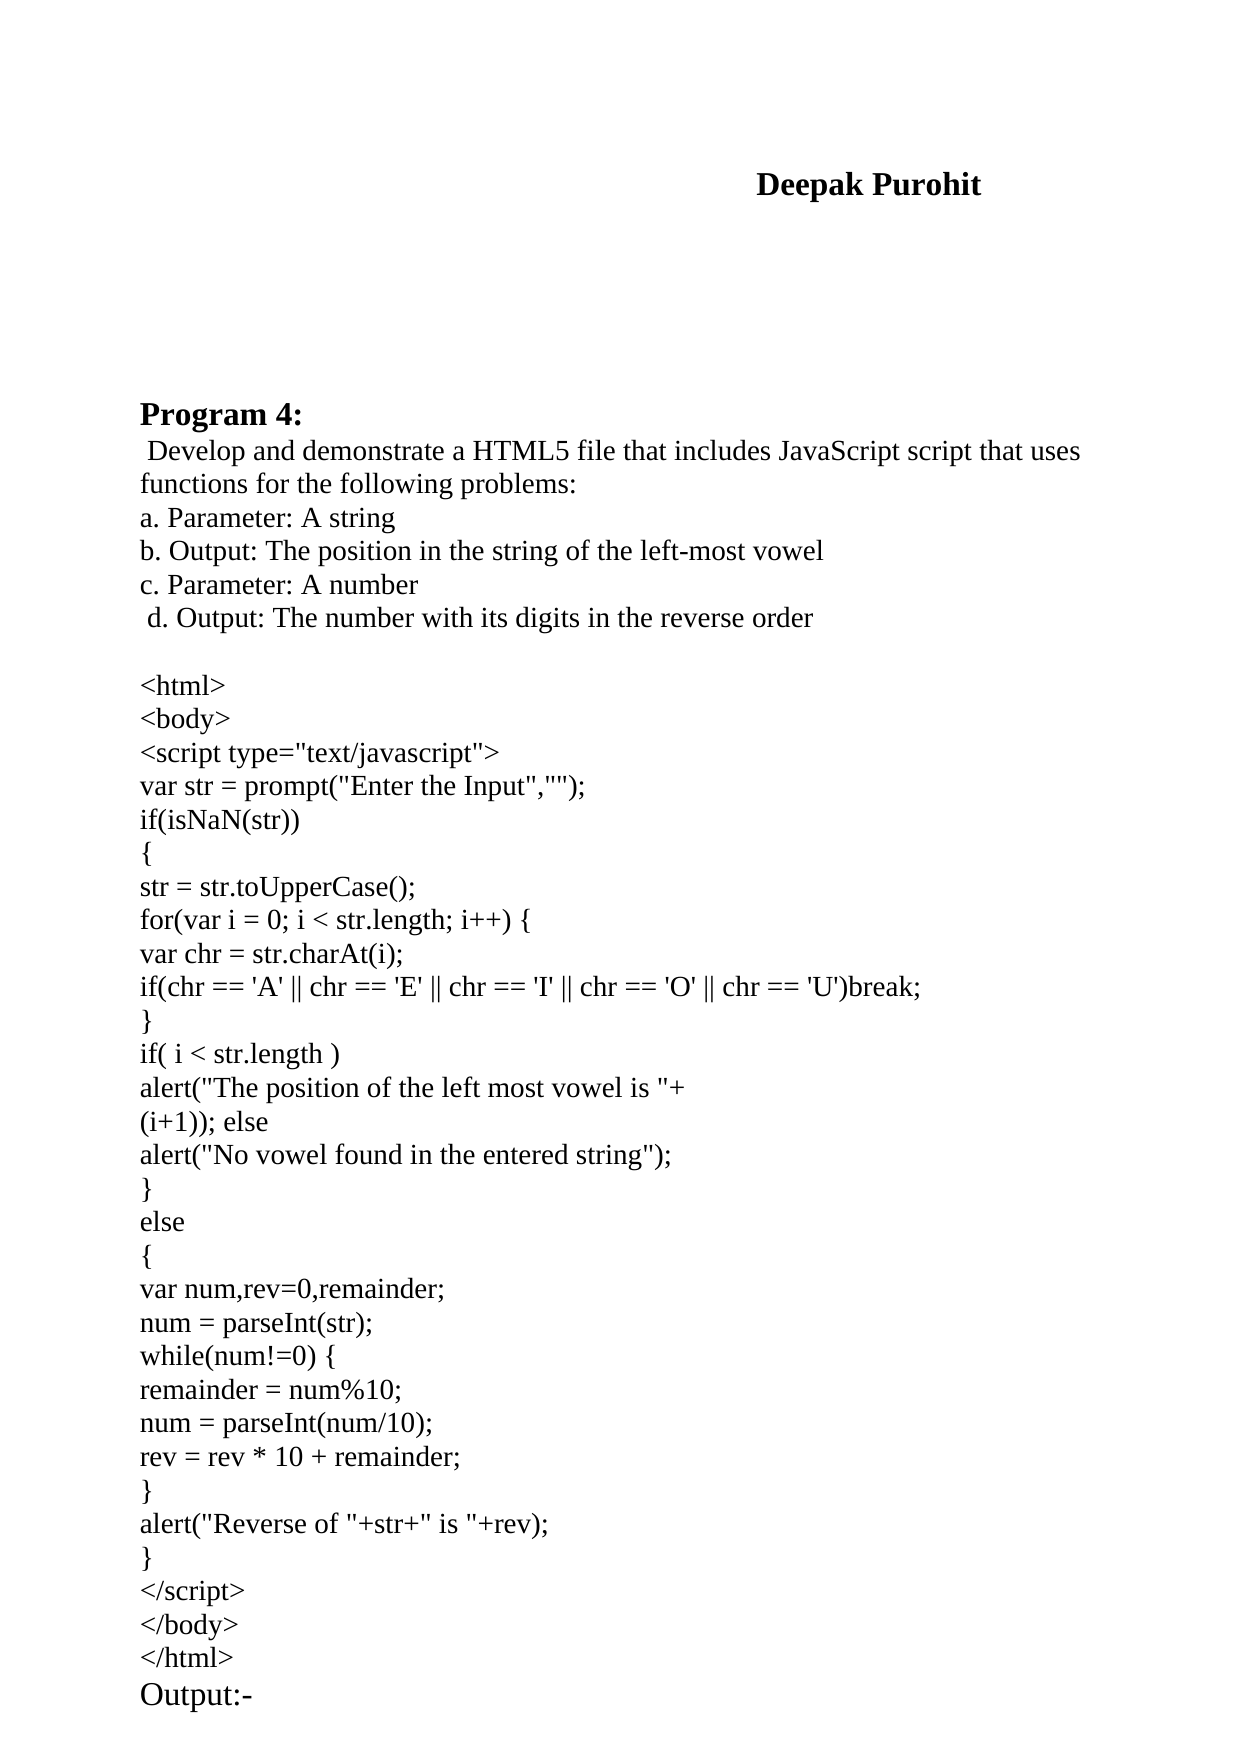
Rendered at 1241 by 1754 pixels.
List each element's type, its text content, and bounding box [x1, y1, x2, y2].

text </script> [139, 1573, 1090, 1607]
text </html> [139, 1640, 1090, 1674]
text else [139, 1204, 1090, 1238]
text if(chr == 'A' || chr == 'E' || chr == 'I' || chr == 'O' || chr == 'U')break; [139, 969, 1090, 1003]
text d. Output: The number with its digits in the reverse order [139, 601, 1090, 634]
text var num,rev=0,remainder; [139, 1271, 1090, 1305]
text if(isNaN(str)) [139, 802, 1090, 835]
text str = str.toUpperCase(); [139, 869, 1090, 902]
text } [139, 1540, 1090, 1573]
text Output:- [139, 1674, 1090, 1712]
text a. Parameter: A string [139, 500, 1090, 533]
text } [139, 1171, 1090, 1204]
text while(num!=0) { [139, 1338, 1090, 1372]
text } [139, 1473, 1090, 1506]
text b. Output: The position in the string of the left-most vowel [139, 533, 1090, 567]
text </body> [139, 1607, 1090, 1640]
text { [139, 835, 1090, 869]
text remainder = num%10; [139, 1372, 1090, 1406]
text <body> [139, 701, 1090, 735]
text (i+1)); else [139, 1104, 1090, 1137]
text } [139, 1003, 1090, 1037]
text var chr = str.charAt(i); [139, 936, 1090, 969]
text if( i < str.length ) [139, 1037, 1090, 1070]
text num = parseInt(str); [139, 1305, 1090, 1338]
text <script type="text/javascript"> [139, 735, 1090, 768]
text Deepak Purohit [139, 164, 1090, 203]
text c. Parameter: A number [139, 567, 1090, 601]
text for(var i = 0; i < str.length; i++) { [139, 902, 1090, 936]
text rev = rev * 10 + remainder; [139, 1439, 1090, 1473]
text <html> [139, 668, 1090, 701]
text var str = prompt("Enter the Input",""); [139, 768, 1090, 802]
text num = parseInt(num/10); [139, 1406, 1090, 1439]
text alert("The position of the left most vowel is "+ [139, 1070, 1090, 1104]
text { [139, 1238, 1090, 1271]
text Program 4: [139, 394, 1090, 433]
text alert("Reverse of "+str+" is "+rev); [139, 1506, 1090, 1540]
text Develop and demonstrate a HTML5 file that includes JavaScript script that uses functions for the following problems: [139, 433, 1090, 500]
text alert("No vowel found in the entered string"); [139, 1137, 1090, 1171]
